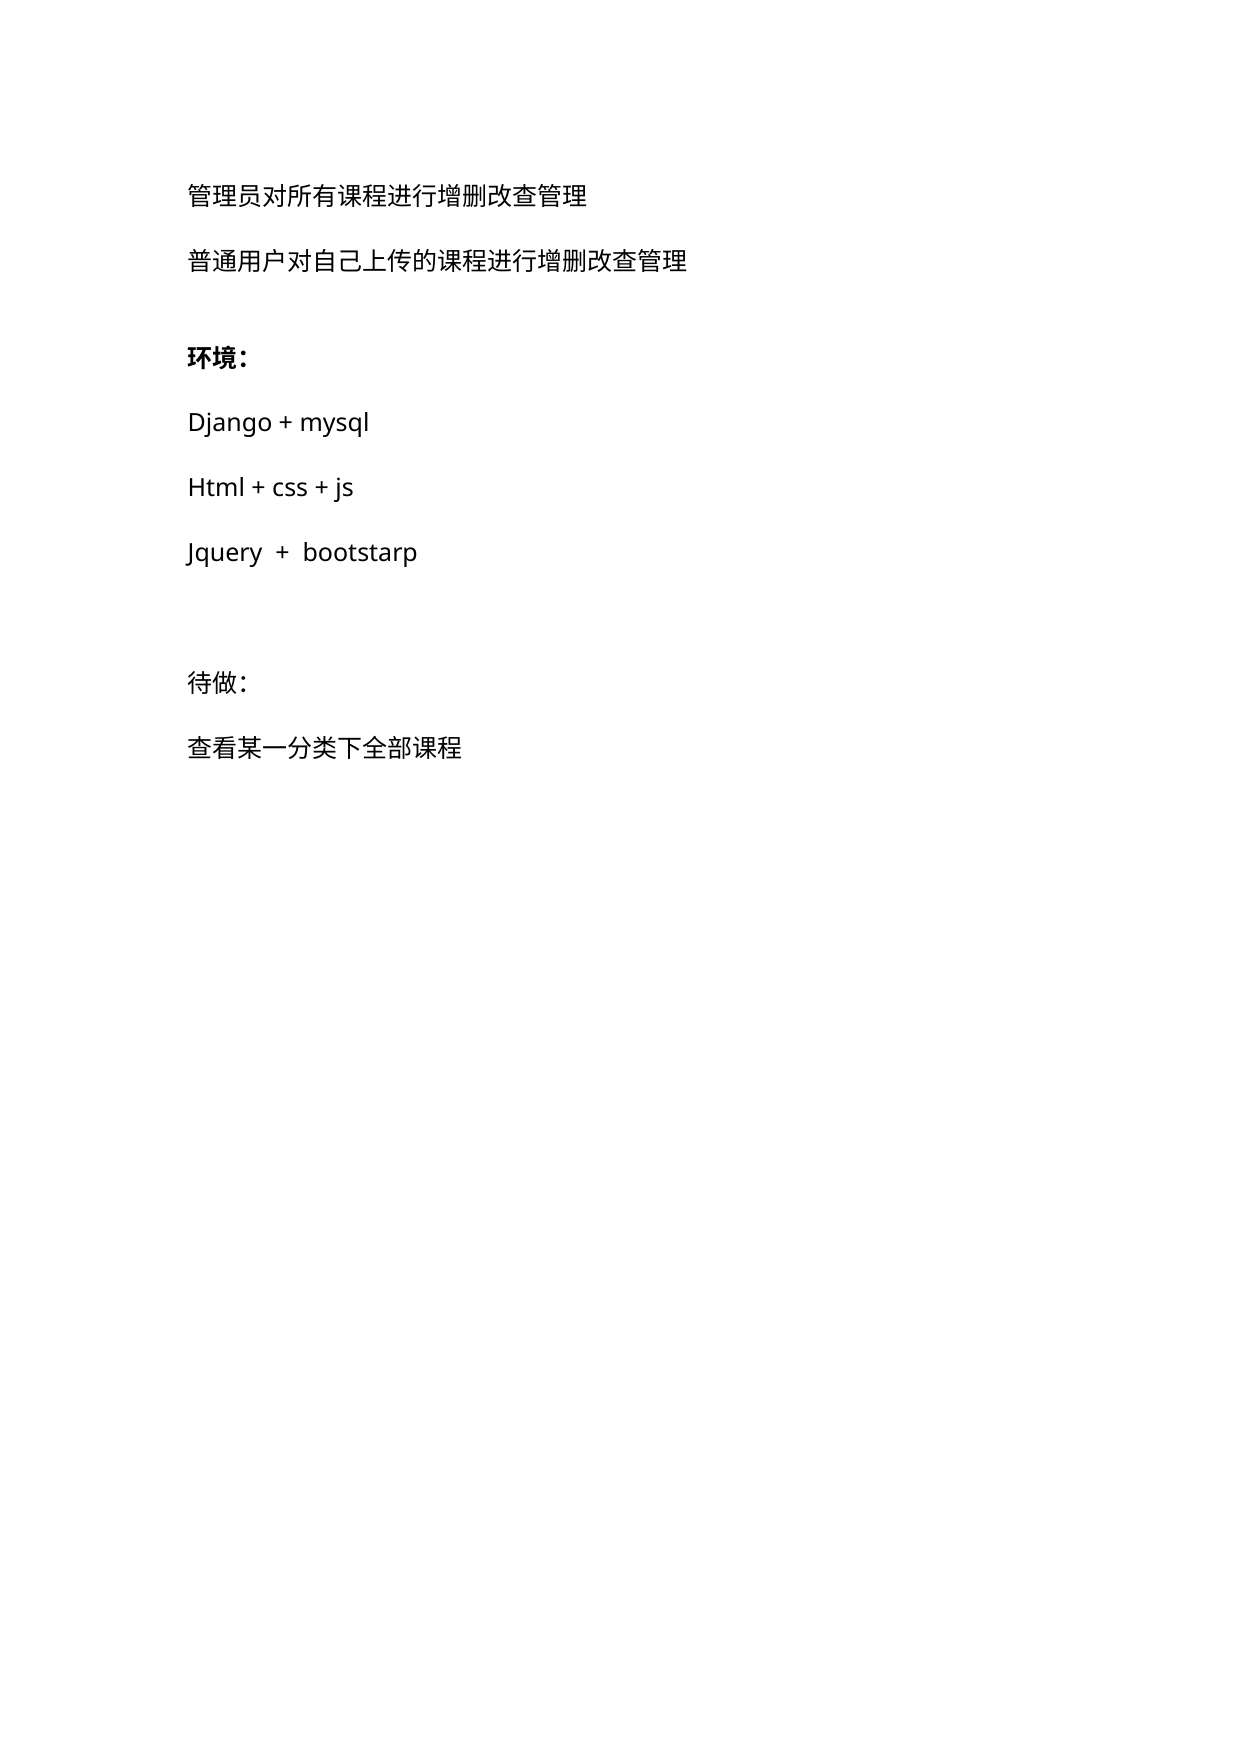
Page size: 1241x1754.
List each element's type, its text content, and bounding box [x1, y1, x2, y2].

text 查看某一分类下全部课程 [187, 714, 1053, 779]
text 管理员对所有课程进行增删改查管理 [187, 162, 1053, 227]
text 普通用户对自己上传的课程进行增删改查管理 [187, 227, 1053, 292]
text Django + mysql [187, 389, 1053, 454]
text 环境： [187, 324, 1053, 389]
text 待做： [187, 649, 1053, 714]
text Html + css + js [187, 454, 1053, 519]
text Jquery + bootstarp [187, 519, 1053, 584]
